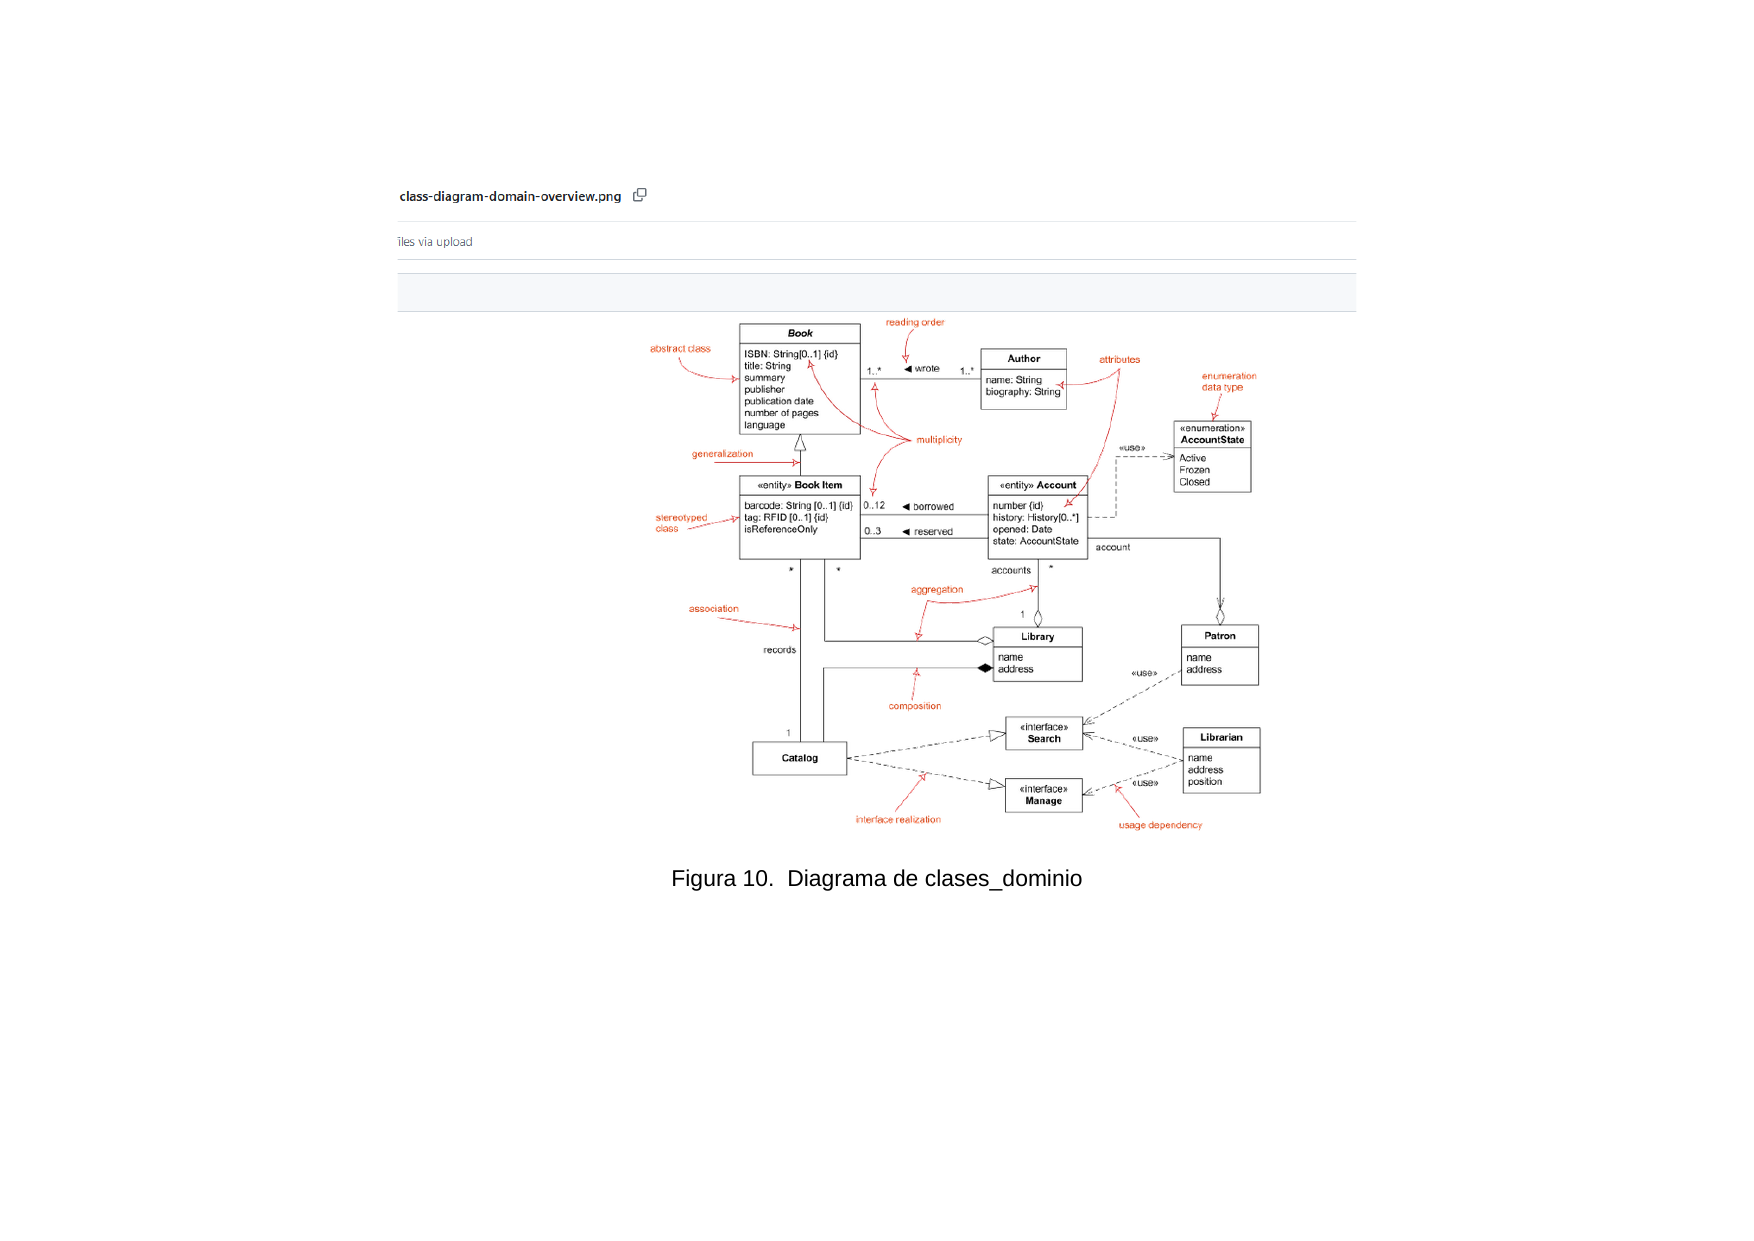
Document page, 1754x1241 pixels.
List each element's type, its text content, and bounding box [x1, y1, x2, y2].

picture [397, 177, 1357, 831]
text Figura 10. Diagrama de clases_dominio [148, 865, 1606, 891]
